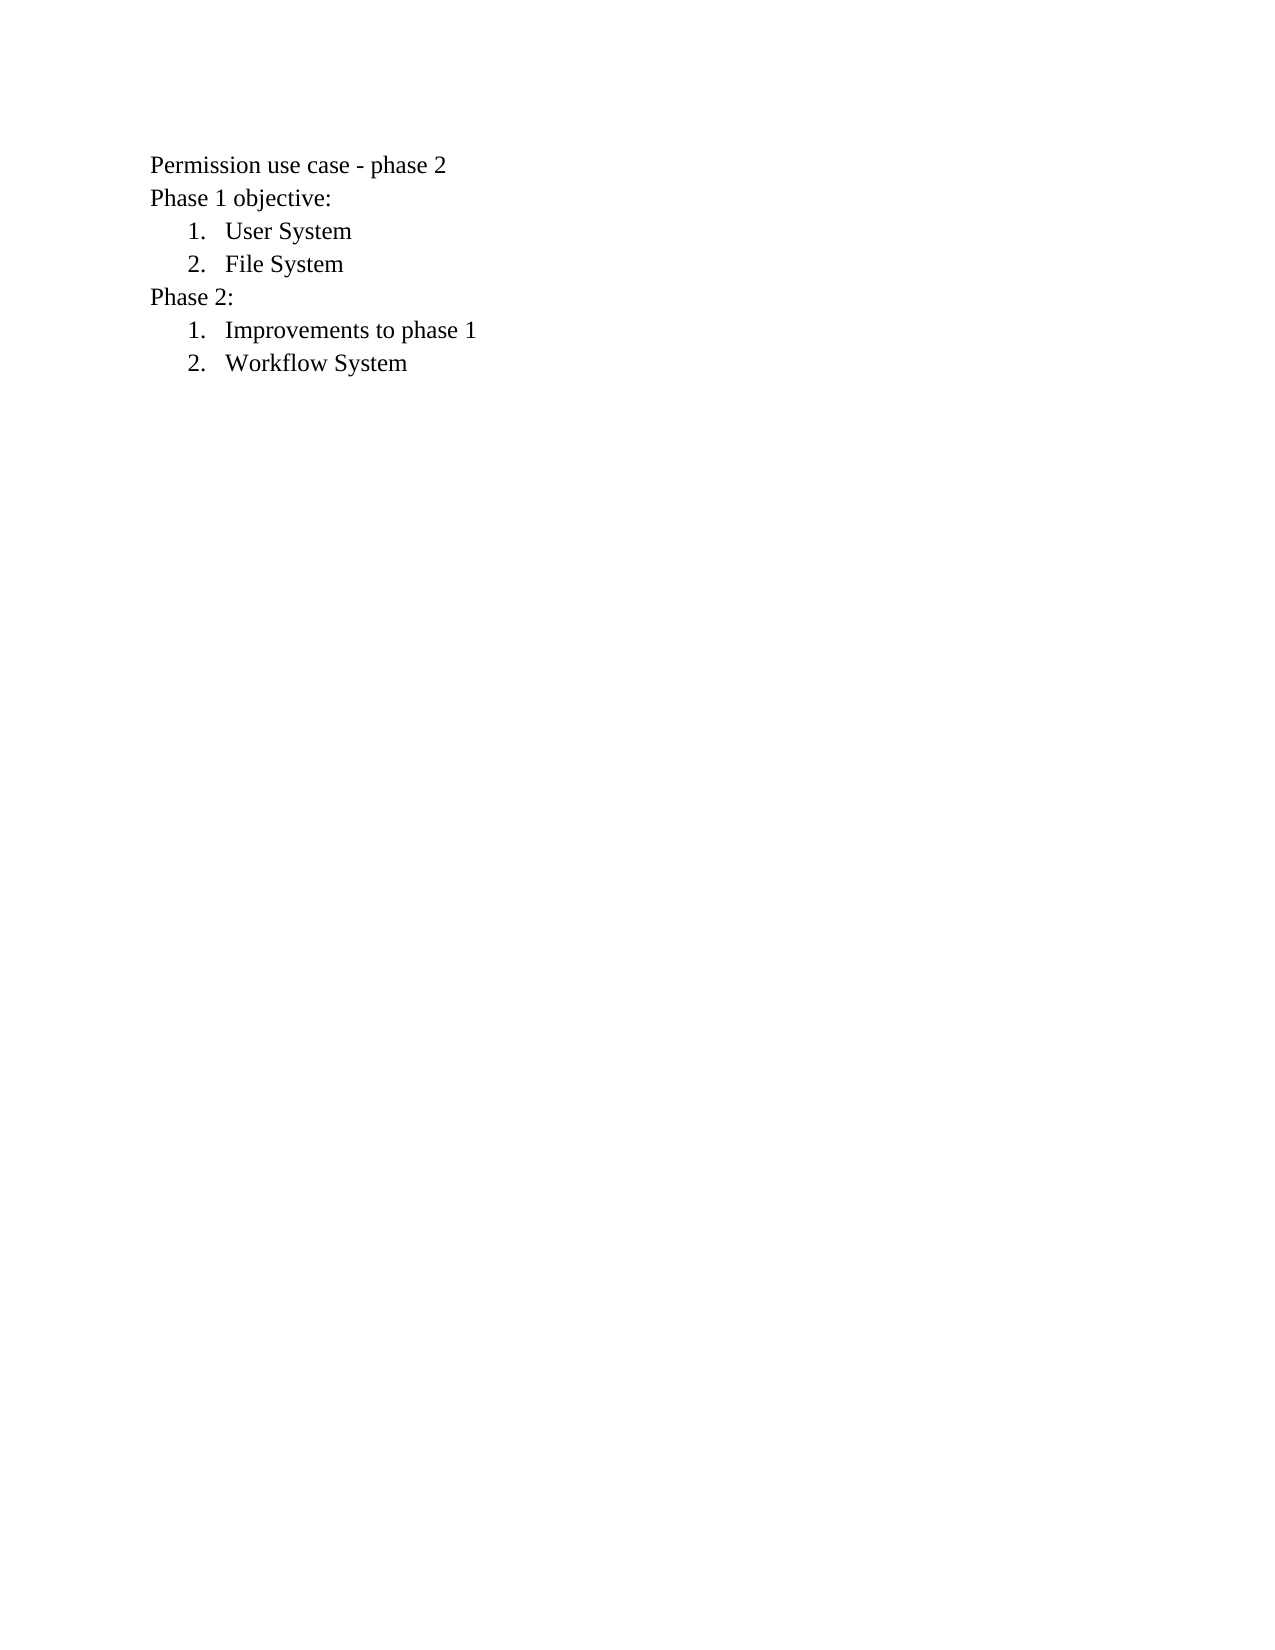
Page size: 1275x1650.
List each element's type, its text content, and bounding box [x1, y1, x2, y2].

text Phase 1 objective: [150, 183, 1125, 212]
list File System [187, 249, 1125, 278]
list User System [187, 216, 1125, 245]
text Phase 2: [150, 282, 1125, 311]
text Permission use case - phase 2 [150, 150, 1125, 179]
list Workflow System [187, 348, 1125, 377]
list Improvements to phase 1 [187, 315, 1125, 344]
